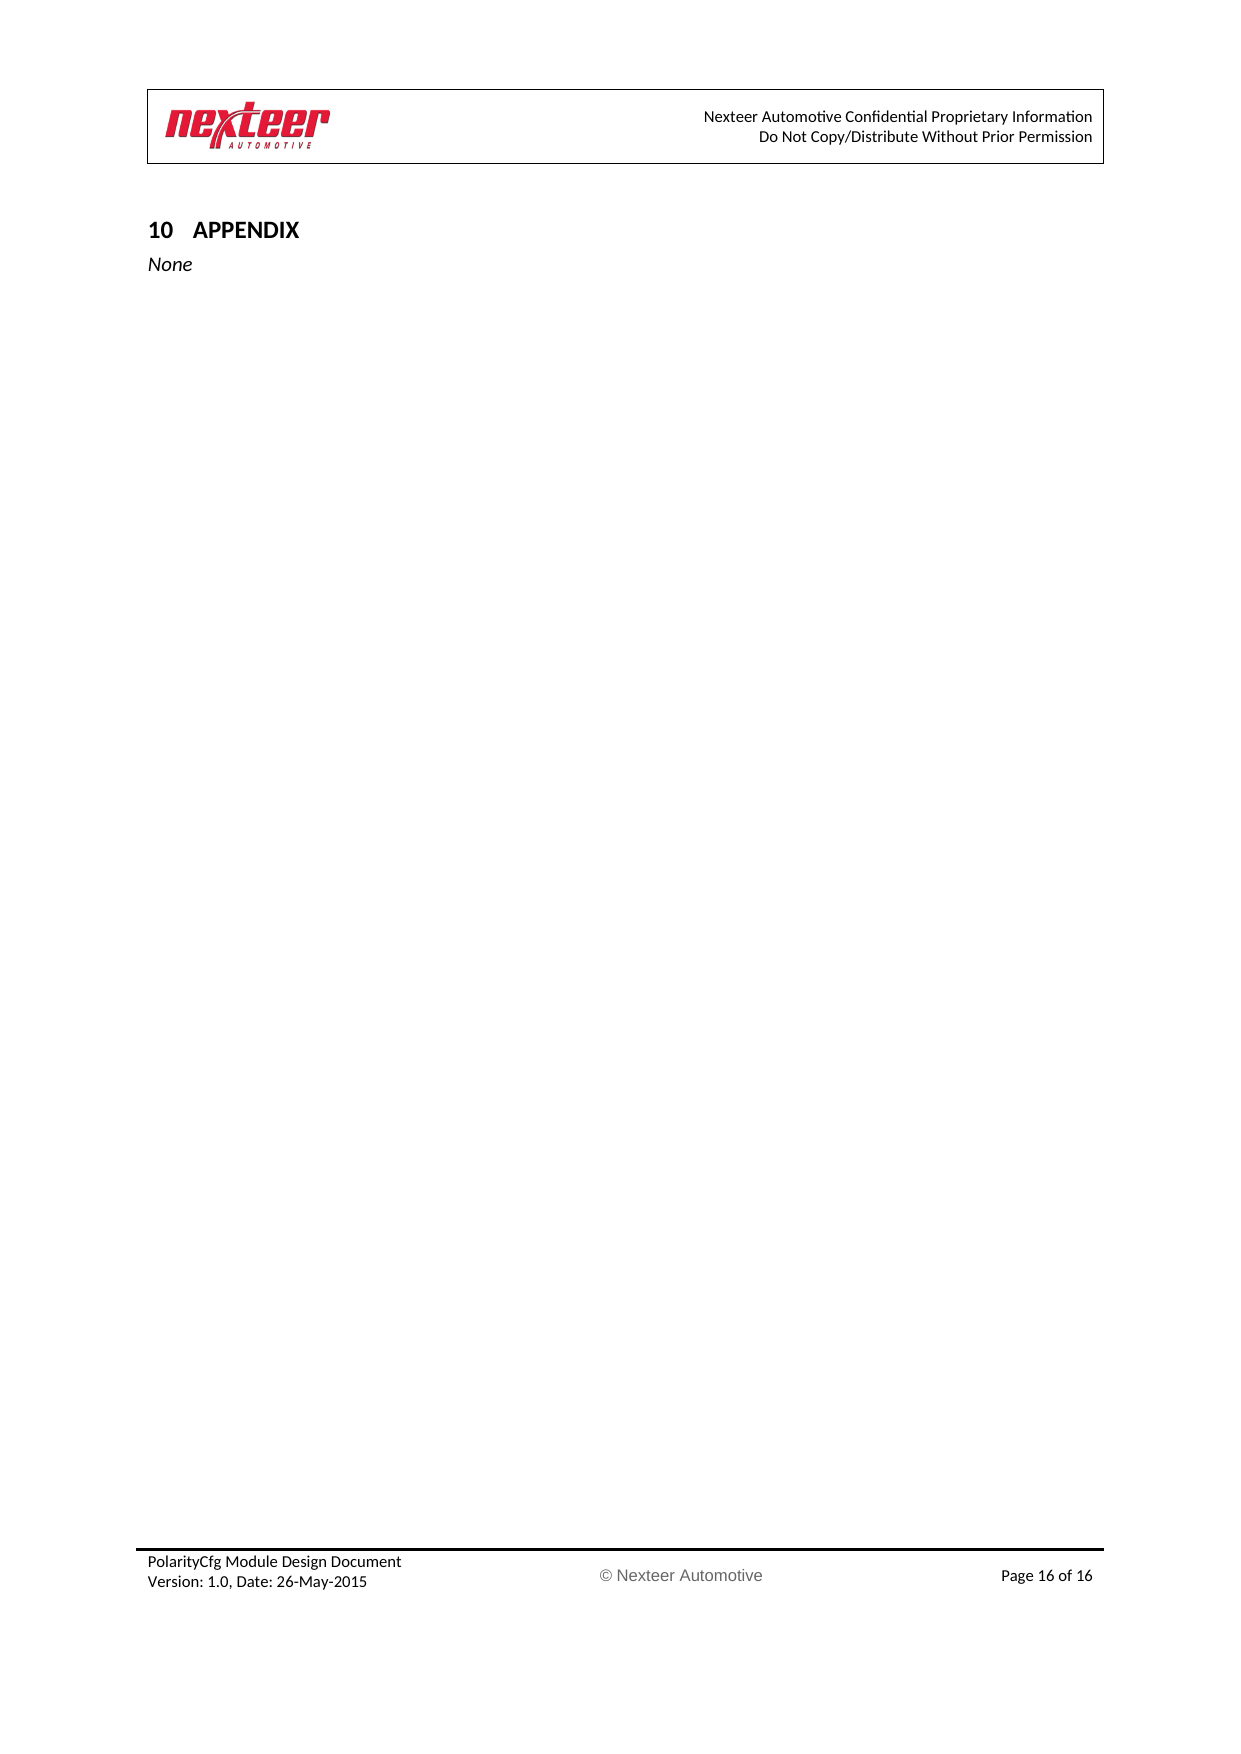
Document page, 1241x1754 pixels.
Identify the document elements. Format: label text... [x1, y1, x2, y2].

subtitle Appendix [148, 214, 1092, 244]
picture [159, 89, 334, 162]
text None [148, 251, 1092, 276]
